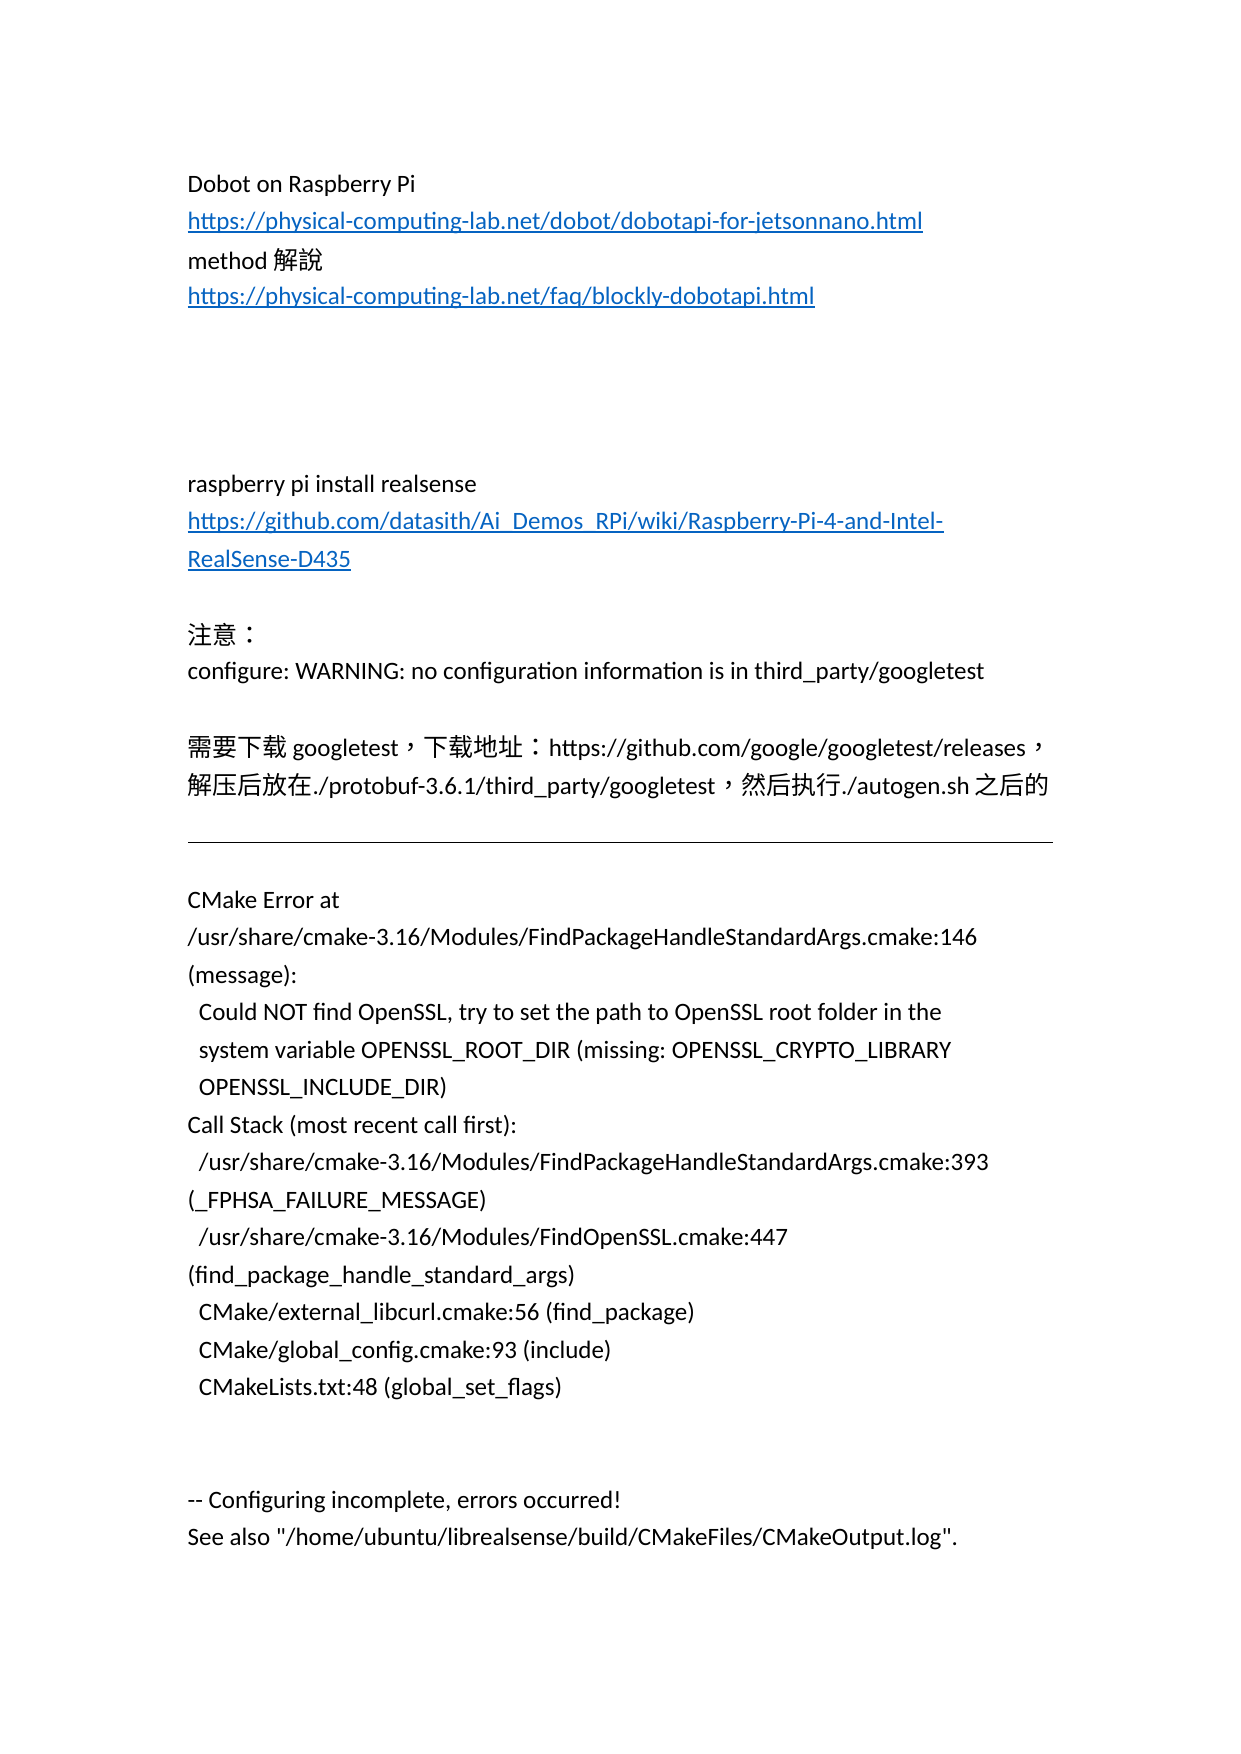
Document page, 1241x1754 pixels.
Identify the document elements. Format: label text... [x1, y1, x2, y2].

text 注意： [187, 614, 1053, 652]
text See also "/home/ubuntu/librealsense/build/CMakeFiles/CMakeOutput.log". [187, 1518, 1053, 1556]
text Could NOT find OpenSSL, try to set the path to OpenSSL root folder in the [187, 993, 1053, 1031]
text CMakeLists.txt:48 (global_set_flags) [187, 1368, 1053, 1406]
text /usr/share/cmake-3.16/Modules/FindPackageHandleStandardArgs.cmake:393 (_FPHSA_FAILURE_MESSAGE) [187, 1143, 1053, 1218]
text -- Configuring incomplete, errors occurred! [187, 1481, 1053, 1518]
text https://physical-computing-lab.net/faq/blockly-dobotapi.html [187, 277, 1053, 314]
text CMake/global_config.cmake:93 (include) [187, 1331, 1053, 1368]
text CMake Error at /usr/share/cmake-3.16/Modules/FindPackageHandleStandardArgs.cmake:146 (message): [187, 881, 1053, 993]
text Dobot on Raspberry Pi [187, 164, 1053, 202]
text system variable OPENSSL_ROOT_DIR (missing: OPENSSL_CRYPTO_LIBRARY [187, 1031, 1053, 1068]
text raspberry pi install realsense [187, 464, 1053, 502]
text https://physical-computing-lab.net/dobot/dobotapi-for-jetsonnano.html [187, 202, 1053, 239]
text /usr/share/cmake-3.16/Modules/FindOpenSSL.cmake:447 (find_package_handle_standard_args) [187, 1218, 1053, 1293]
text configure: WARNING: no configuration information is in third_party/googletest [187, 652, 1053, 689]
text CMake/external_libcurl.cmake:56 (find_package) [187, 1293, 1053, 1331]
text Call Stack (most recent call first): [187, 1106, 1053, 1143]
text method 解說 [187, 239, 1053, 277]
text OPENSSL_INCLUDE_DIR) [187, 1068, 1053, 1106]
text https://github.com/datasith/Ai_Demos_RPi/wiki/Raspberry-Pi-4-and-Intel-RealSense-D435 [187, 502, 1053, 577]
text 需要下载googletest，下载地址：https://github.com/google/googletest/releases，解压后放在./protobuf-3.6.1/third_party/googletest，然后执行./autogen.sh之后的 [187, 727, 1053, 802]
